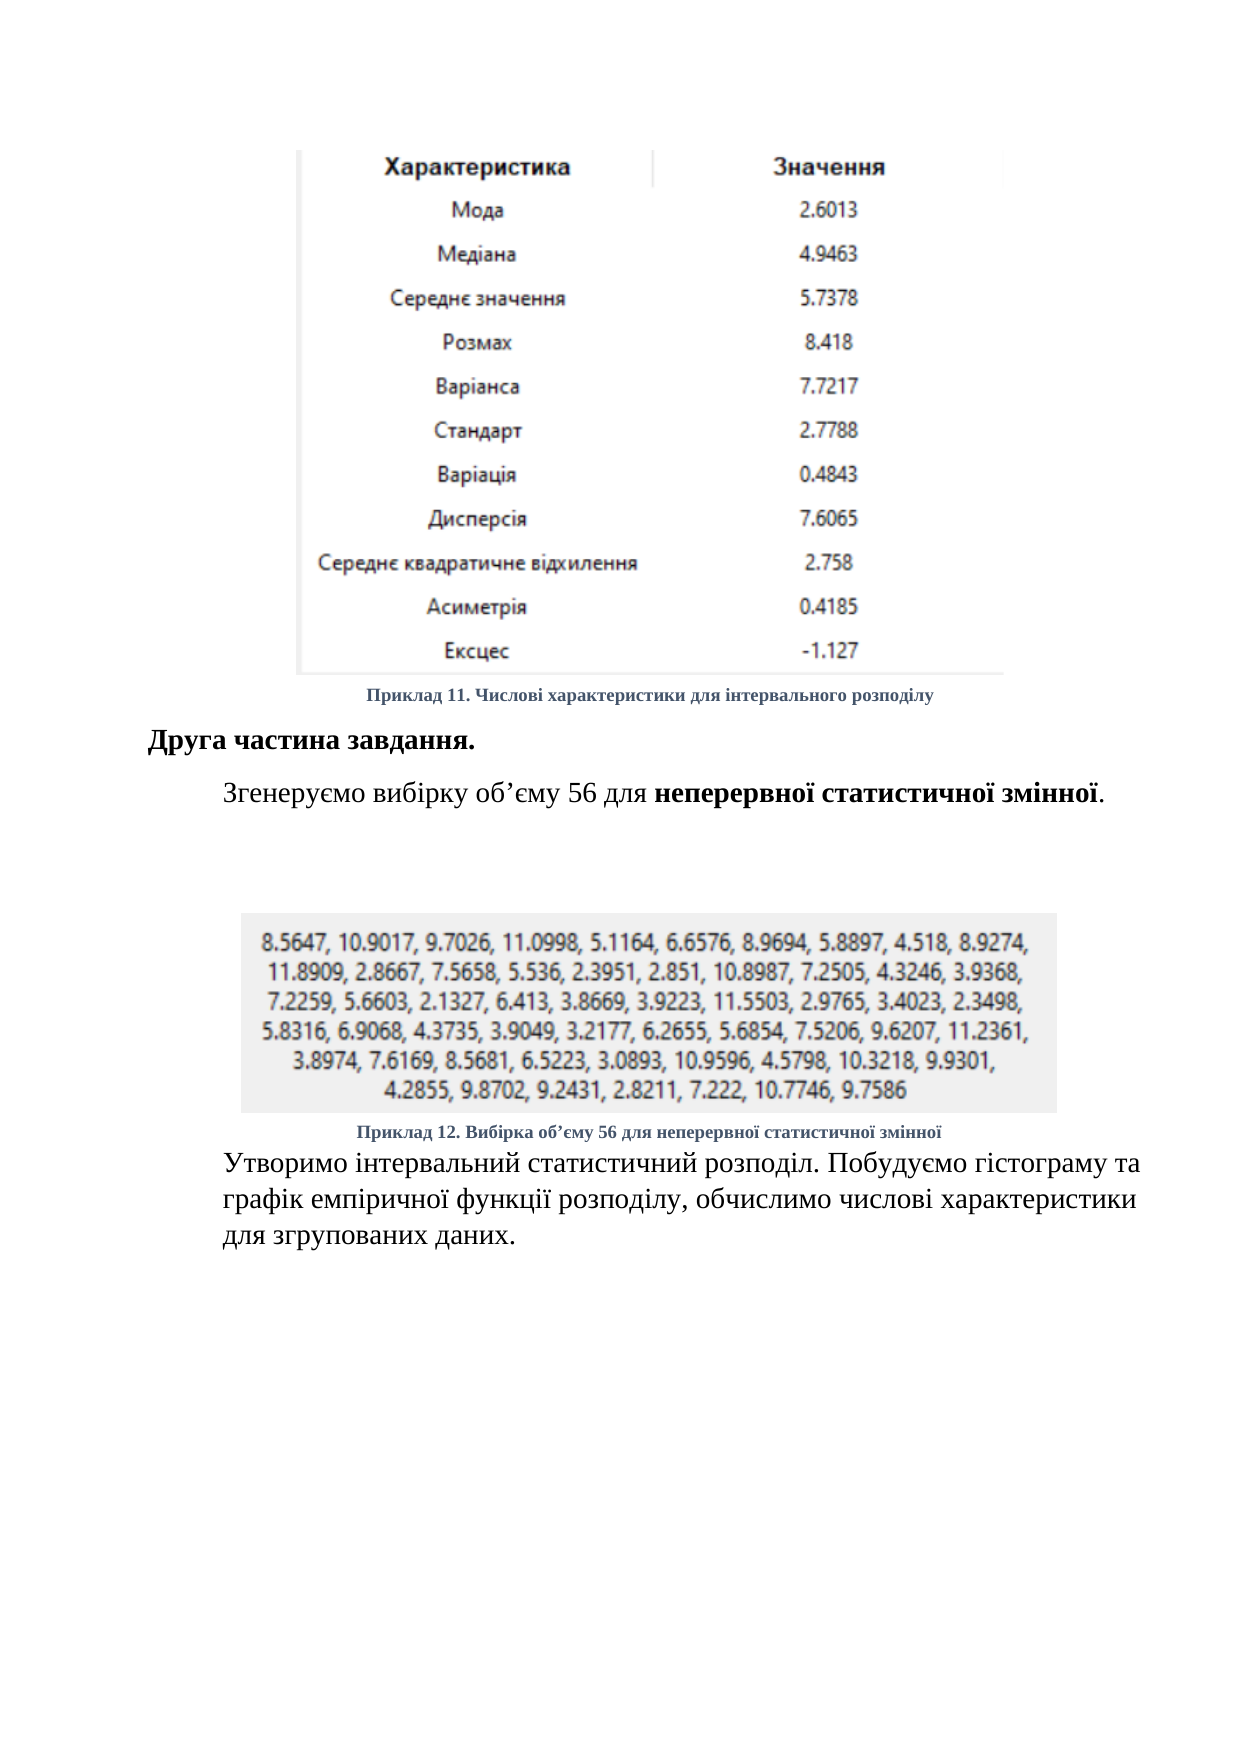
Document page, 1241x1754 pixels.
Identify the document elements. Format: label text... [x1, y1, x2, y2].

picture [241, 913, 1057, 1113]
text Друга частина завдання. [148, 722, 1152, 756]
picture [296, 150, 1004, 675]
list Утворимо інтервальний статистичний розподіл. Побудуємо гістограму та графік емпіричної функції розподілу, обчислимо числові характеристики для згрупованих даних. [223, 1145, 1152, 1251]
list Згенеруємо вибірку об’єму 56 для неперервної статистичної змінної. [223, 775, 1152, 809]
